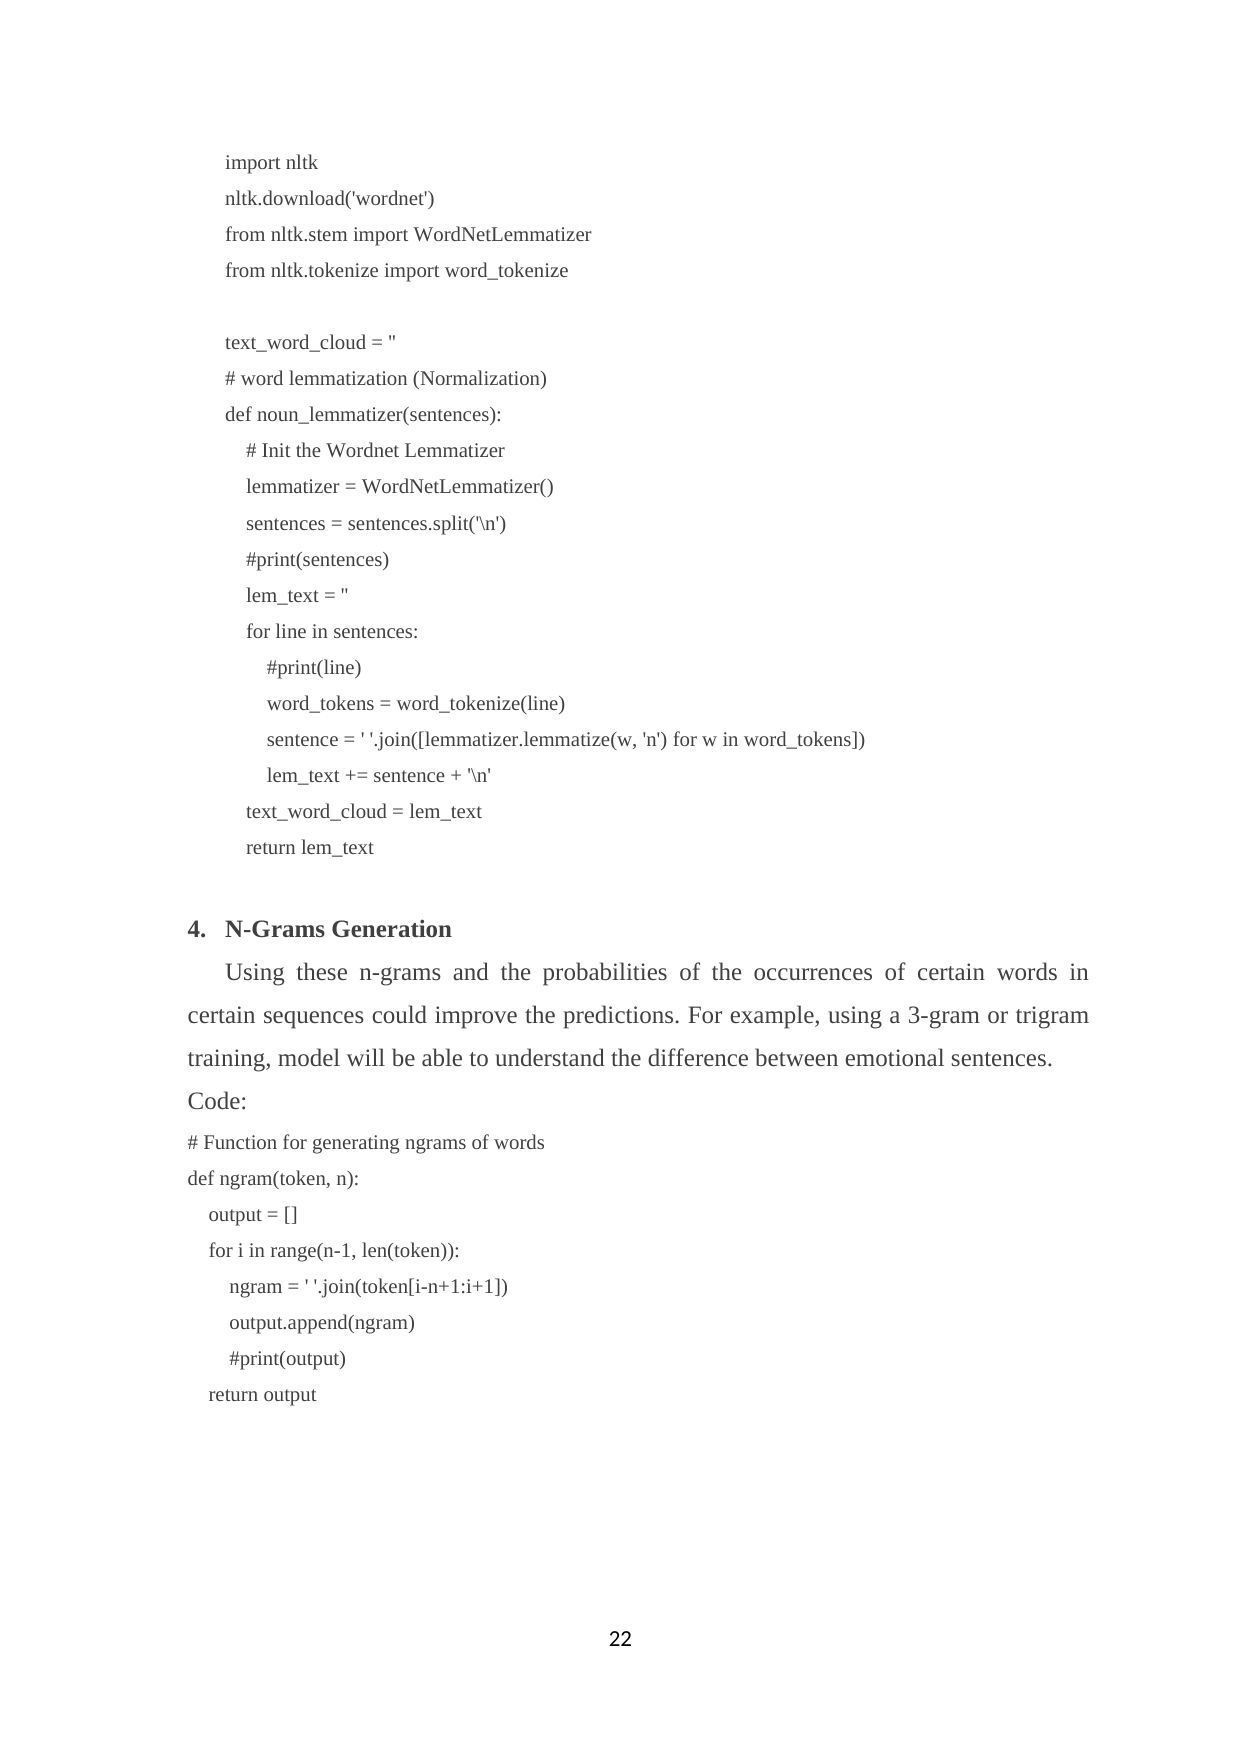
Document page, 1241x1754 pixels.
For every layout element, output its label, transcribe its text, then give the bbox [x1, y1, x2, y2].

list sentence = ' '.join([lemmatizer.lemmatize(w, 'n') for w in word_tokens]) [225, 727, 1090, 751]
list #print(line) [225, 654, 1090, 679]
list def noun_lemmatizer(sentences): [225, 402, 1090, 426]
list # Function for generating ngrams of words [187, 1129, 1090, 1154]
list output.append(ngram) [187, 1310, 1090, 1334]
list from nltk.stem import WordNetLemmatizer [225, 222, 1090, 246]
list # Init the Wordnet Lemmatizer [225, 438, 1090, 462]
list # word lemmatization (Normalization) [225, 366, 1090, 390]
list import nltk [225, 150, 1090, 174]
list text_word_cloud = lem_text [225, 799, 1090, 823]
list text_word_cloud = '' [225, 330, 1090, 354]
list Using these n-grams and the probabilities of the occurrences of certain words in certain sequences could improve the predictions. For example, using a 3-gram or trigram training, model will be able to understand the difference between emotional sentences. [187, 957, 1090, 1072]
list N-Grams Generation [187, 914, 1090, 943]
list sentences = sentences.split('\n') [225, 510, 1090, 534]
list for i in range(n-1, len(token)): [187, 1238, 1090, 1262]
list word_tokens = word_tokenize(line) [225, 691, 1090, 715]
list lemmatizer = WordNetLemmatizer() [225, 474, 1090, 498]
list from nltk.tokenize import word_tokenize [225, 258, 1090, 282]
list def ngram(token, n): [187, 1166, 1090, 1190]
list ngram = ' '.join(token[i-n+1:i+1]) [187, 1274, 1090, 1298]
list nltk.download('wordnet') [225, 186, 1090, 210]
list output = [] [187, 1202, 1090, 1226]
list #print(sentences) [225, 546, 1090, 571]
list return output [187, 1382, 1090, 1406]
list Code: [187, 1086, 1090, 1115]
list lem_text += sentence + '\n' [225, 763, 1090, 787]
list lem_text = '' [225, 582, 1090, 607]
list #print(output) [187, 1346, 1090, 1370]
list return lem_text [225, 835, 1090, 859]
list for line in sentences: [225, 618, 1090, 643]
